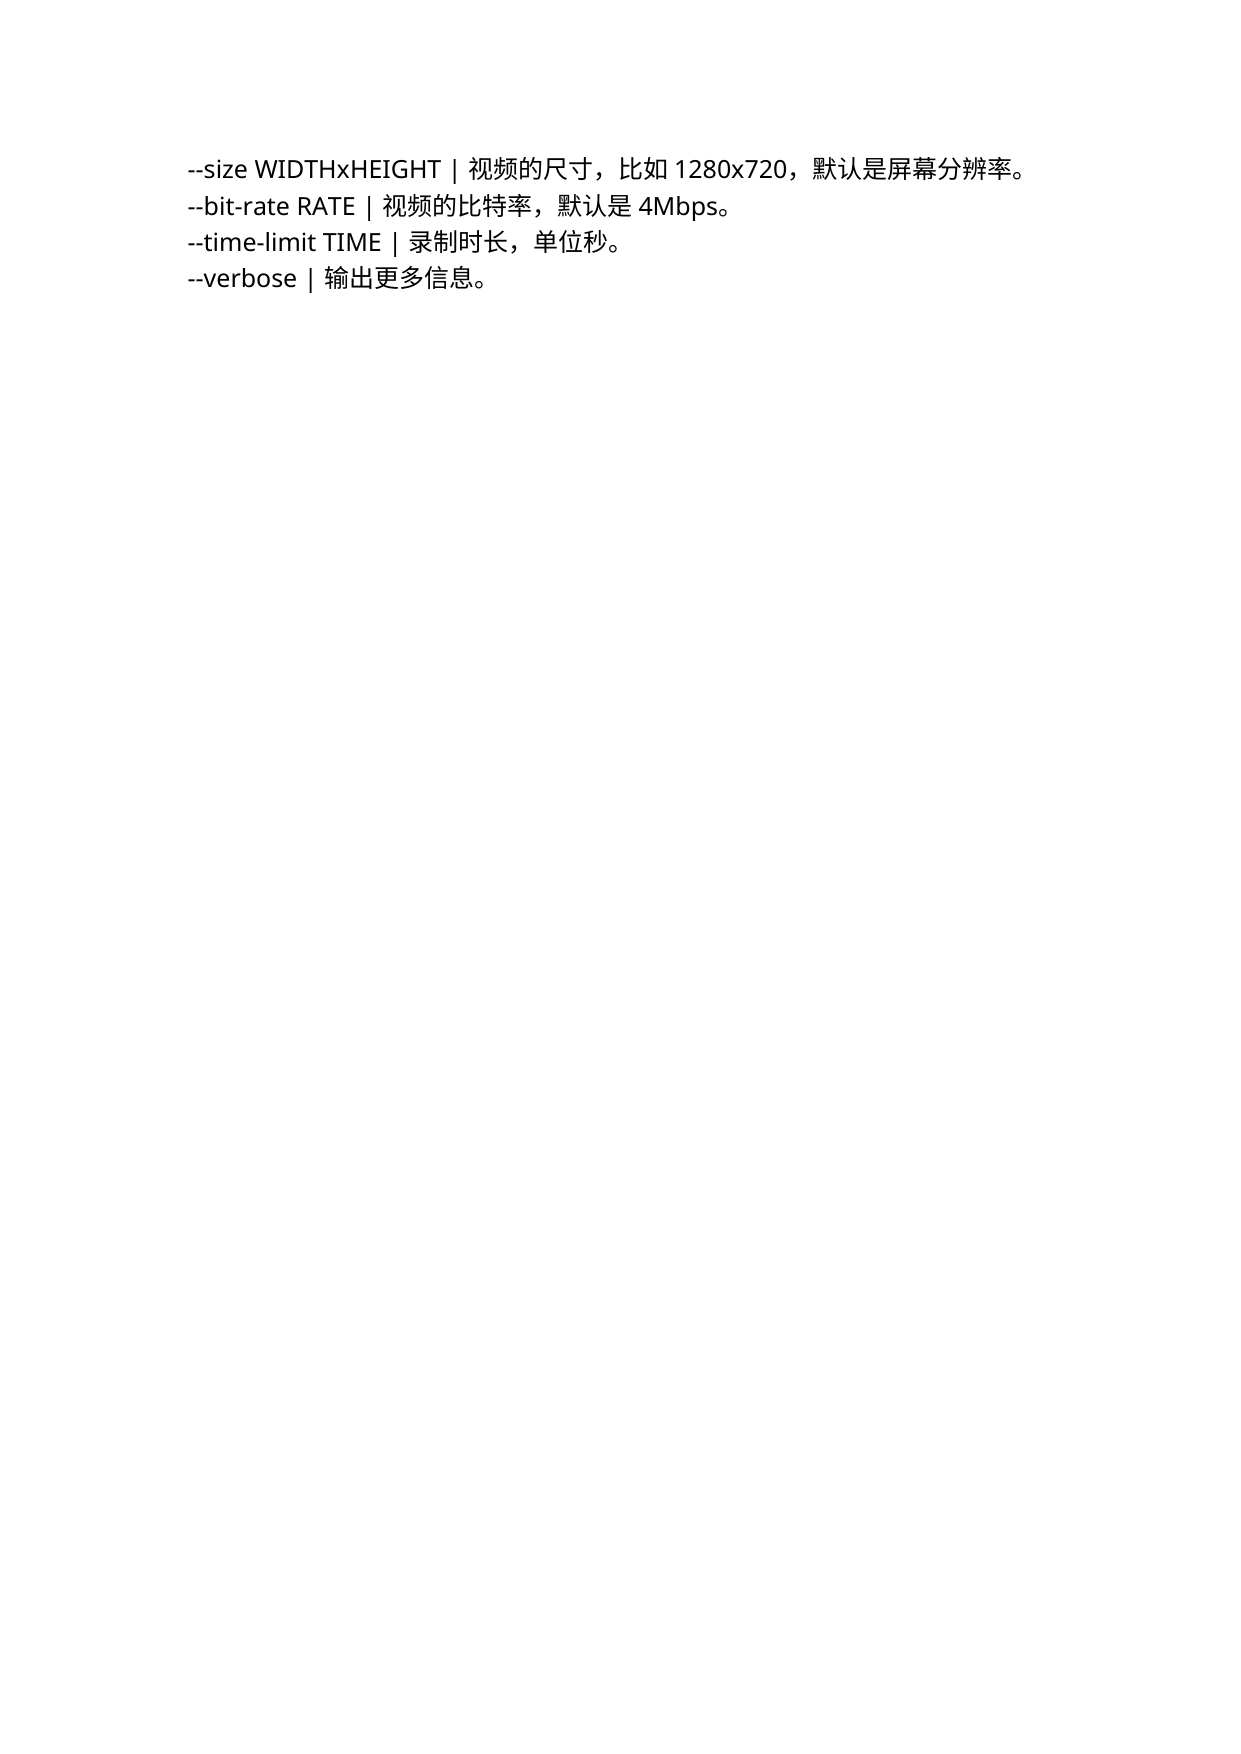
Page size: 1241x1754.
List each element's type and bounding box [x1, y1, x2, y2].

text [187, 150, 1053, 474]
